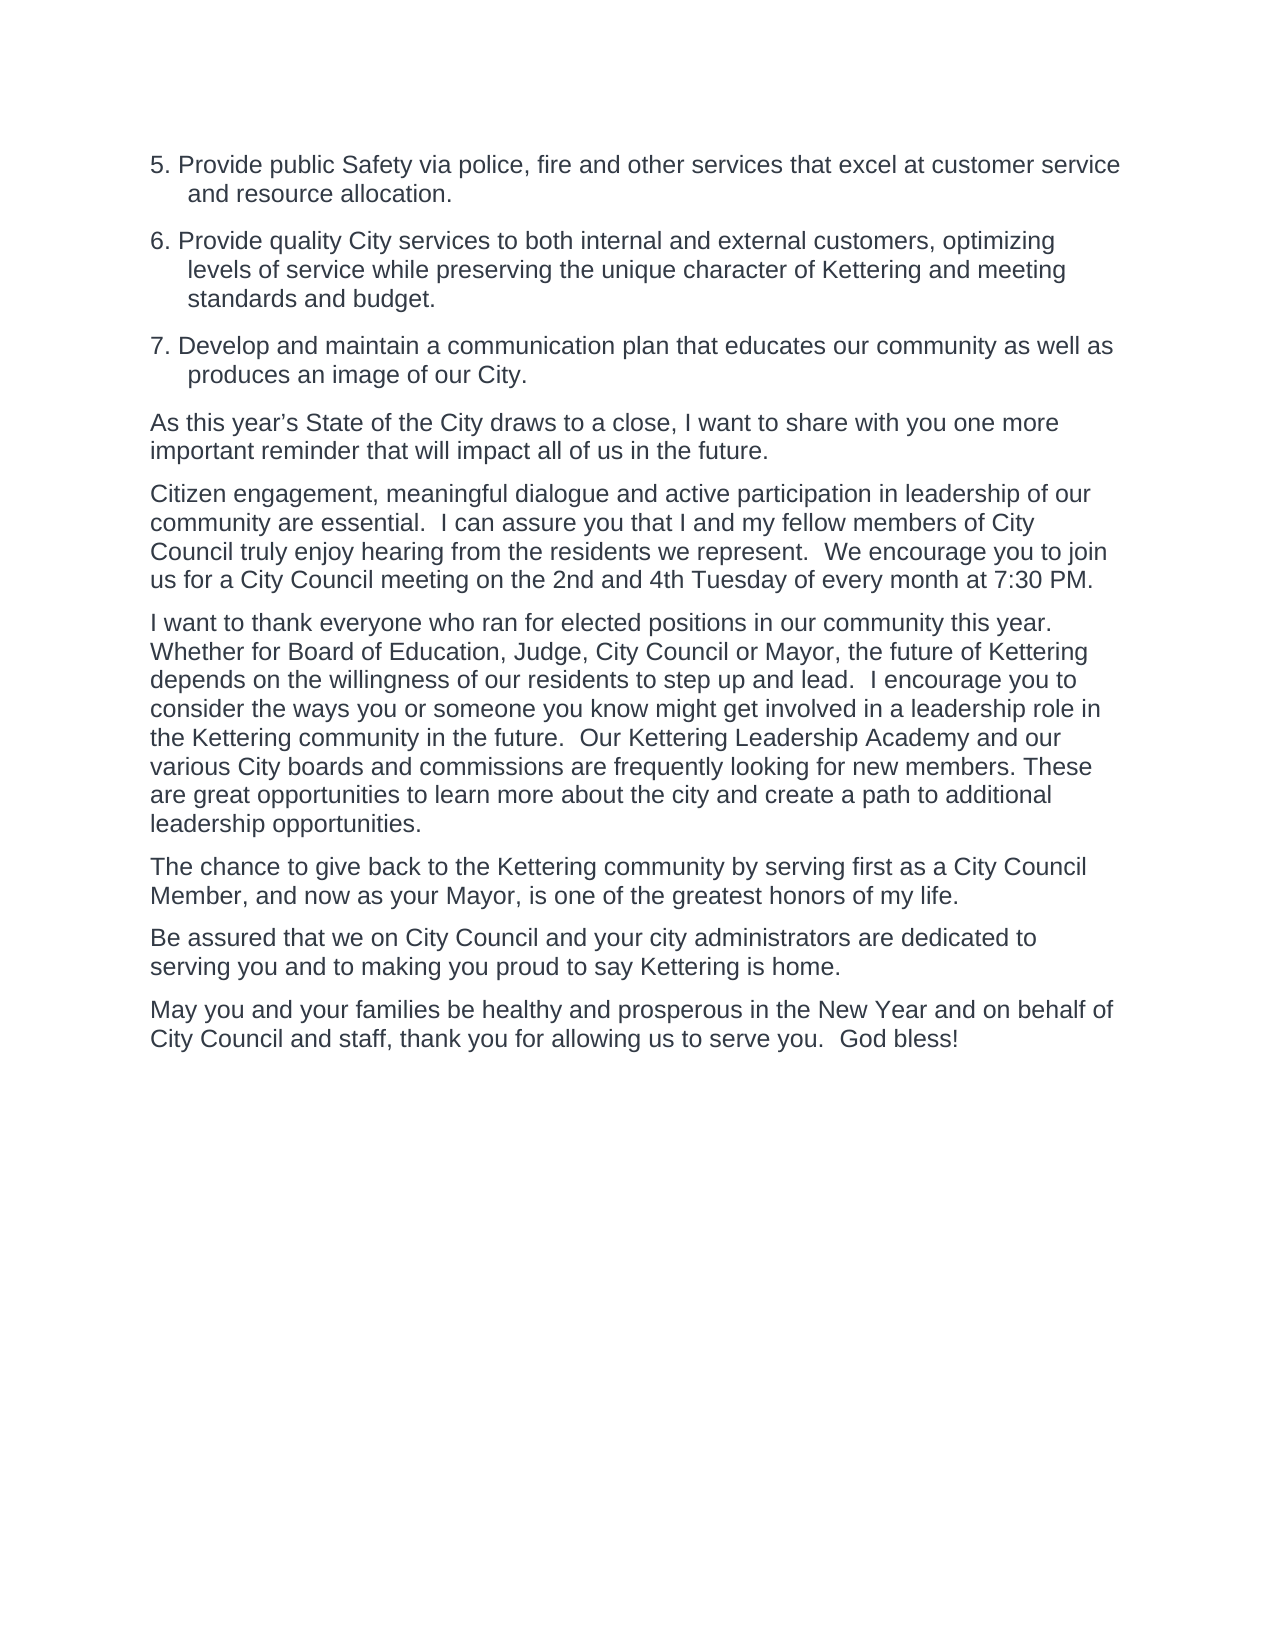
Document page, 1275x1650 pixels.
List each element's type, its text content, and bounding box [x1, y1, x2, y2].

text I want to thank everyone who ran for elected positions in our community this year. Whether for Board of Education, Judge, City Council or Mayor, the future of Kettering depends on the willingness of our residents to step up and lead. I encourage you to consider the ways you or someone you know might get involved in a leadership role in the Kettering community in the future. Our Kettering Leadership Academy and our various City boards and commissions are frequently looking for new members. These are great opportunities to learn more about the city and create a path to additional leadership opportunities. [150, 608, 1125, 838]
text May you and your families be healthy and prosperous in the New Year and on behalf of City Council and staff, thank you for allowing us to serve you. God bless! [150, 995, 1125, 1052]
list Develop and maintain a communication plan that educates our community as well as produces an image of our City. [150, 331, 1125, 389]
list Provide public Safety via police, fire and other services that excel at customer service and resource allocation. [150, 150, 1125, 207]
text As this year’s State of the City draws to a close, I want to share with you one more important reminder that will impact all of us in the future. [150, 407, 1125, 465]
text The chance to give back to the Kettering community by serving first as a City Council Member, and now as your Mayor, is one of the greatest honors of my life. [150, 852, 1125, 909]
text Citizen engagement, meaningful dialogue and active participation in leadership of our community are essential. I can assure you that I and my fellow members of City Council truly enjoy hearing from the residents we represent. We encourage you to join us for a City Council meeting on the 2nd and 4th Tuesday of every month at 7:30 PM. [150, 479, 1125, 594]
text Be assured that we on City Council and your city administrators are dedicated to serving you and to making you proud to say Kettering is home. [150, 923, 1125, 981]
list Provide quality City services to both internal and external customers, optimizing levels of service while preserving the unique character of Kettering and meeting standards and budget. [150, 226, 1125, 312]
